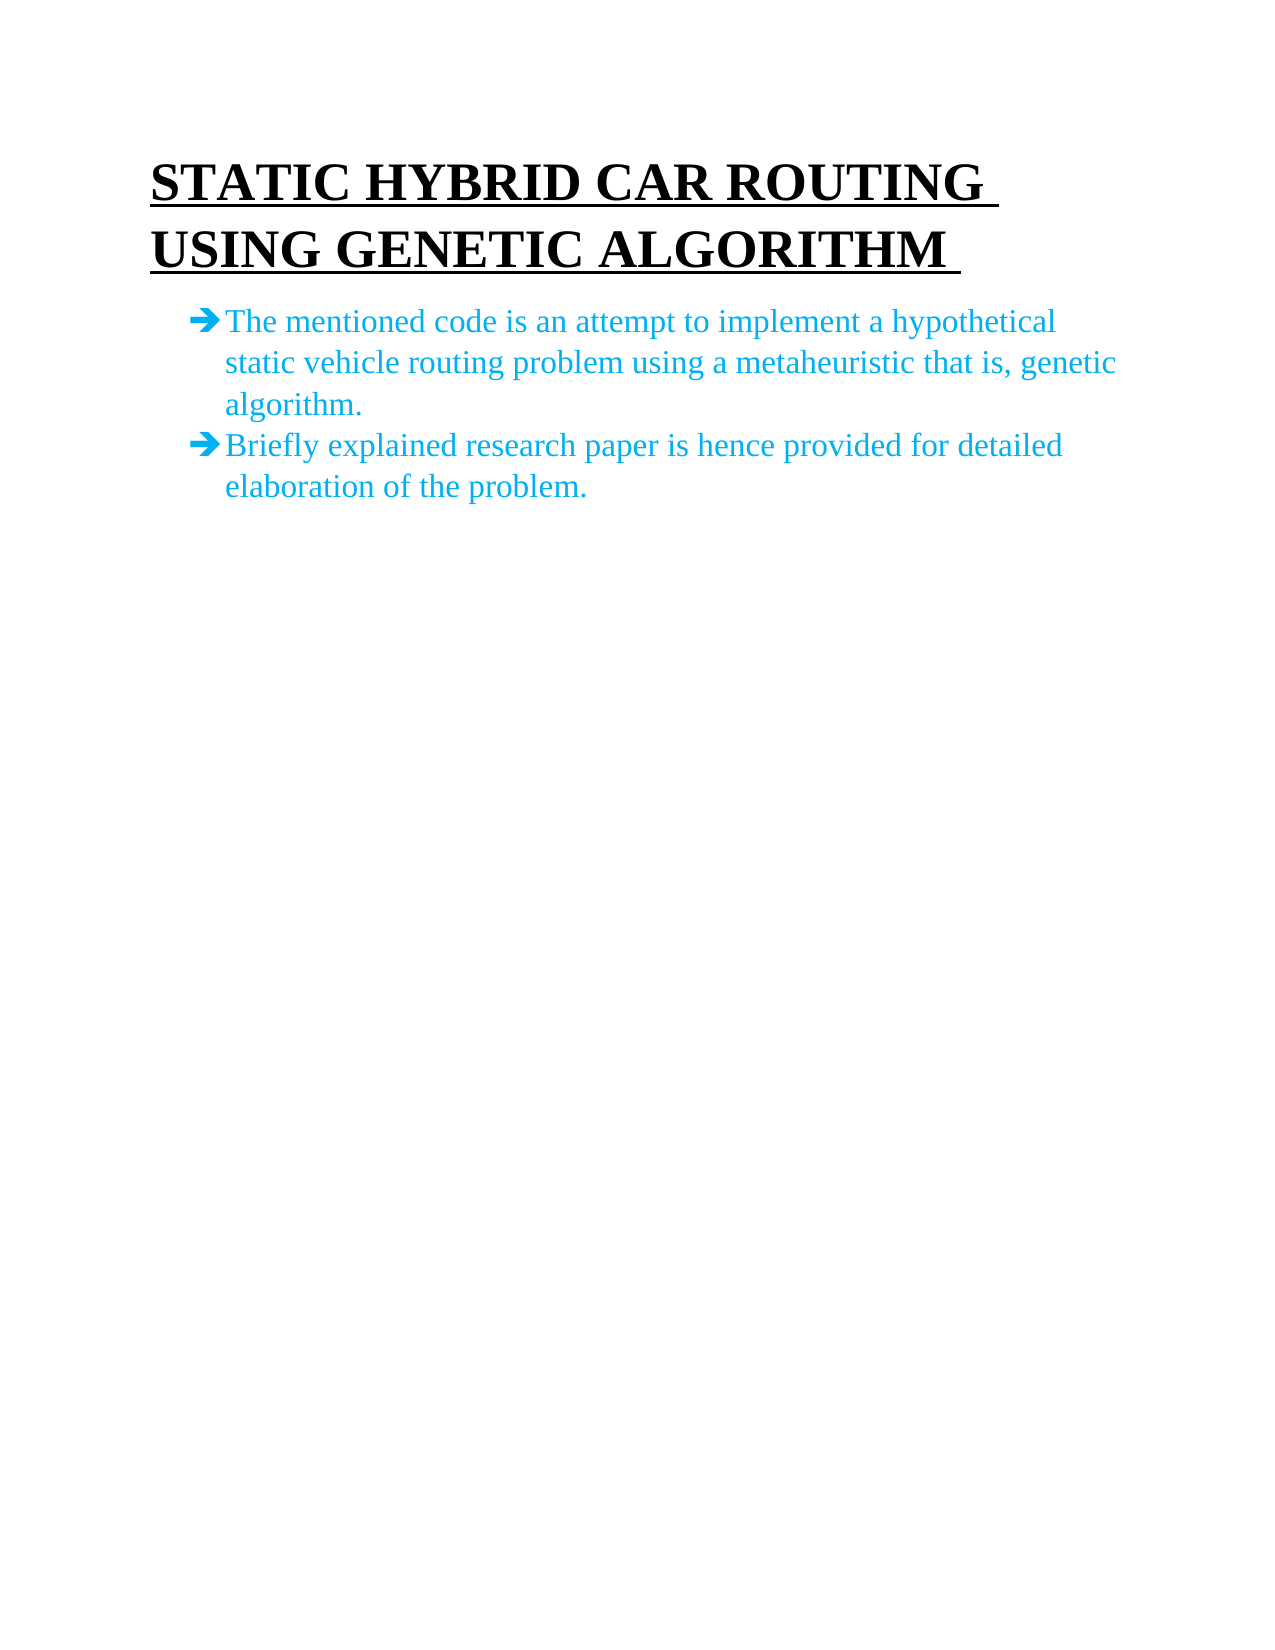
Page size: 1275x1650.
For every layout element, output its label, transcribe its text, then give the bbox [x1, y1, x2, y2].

list The mentioned code is an attempt to implement a hypothetical static vehicle routing problem using a metaheuristic that is, genetic algorithm. [187, 301, 1125, 422]
list Briefly explained research paper is hence provided for detailed elaboration of the problem. [187, 425, 1125, 505]
text STATIC HYBRID CAR ROUTING USING GENETIC ALGORITHM [150, 150, 1125, 279]
